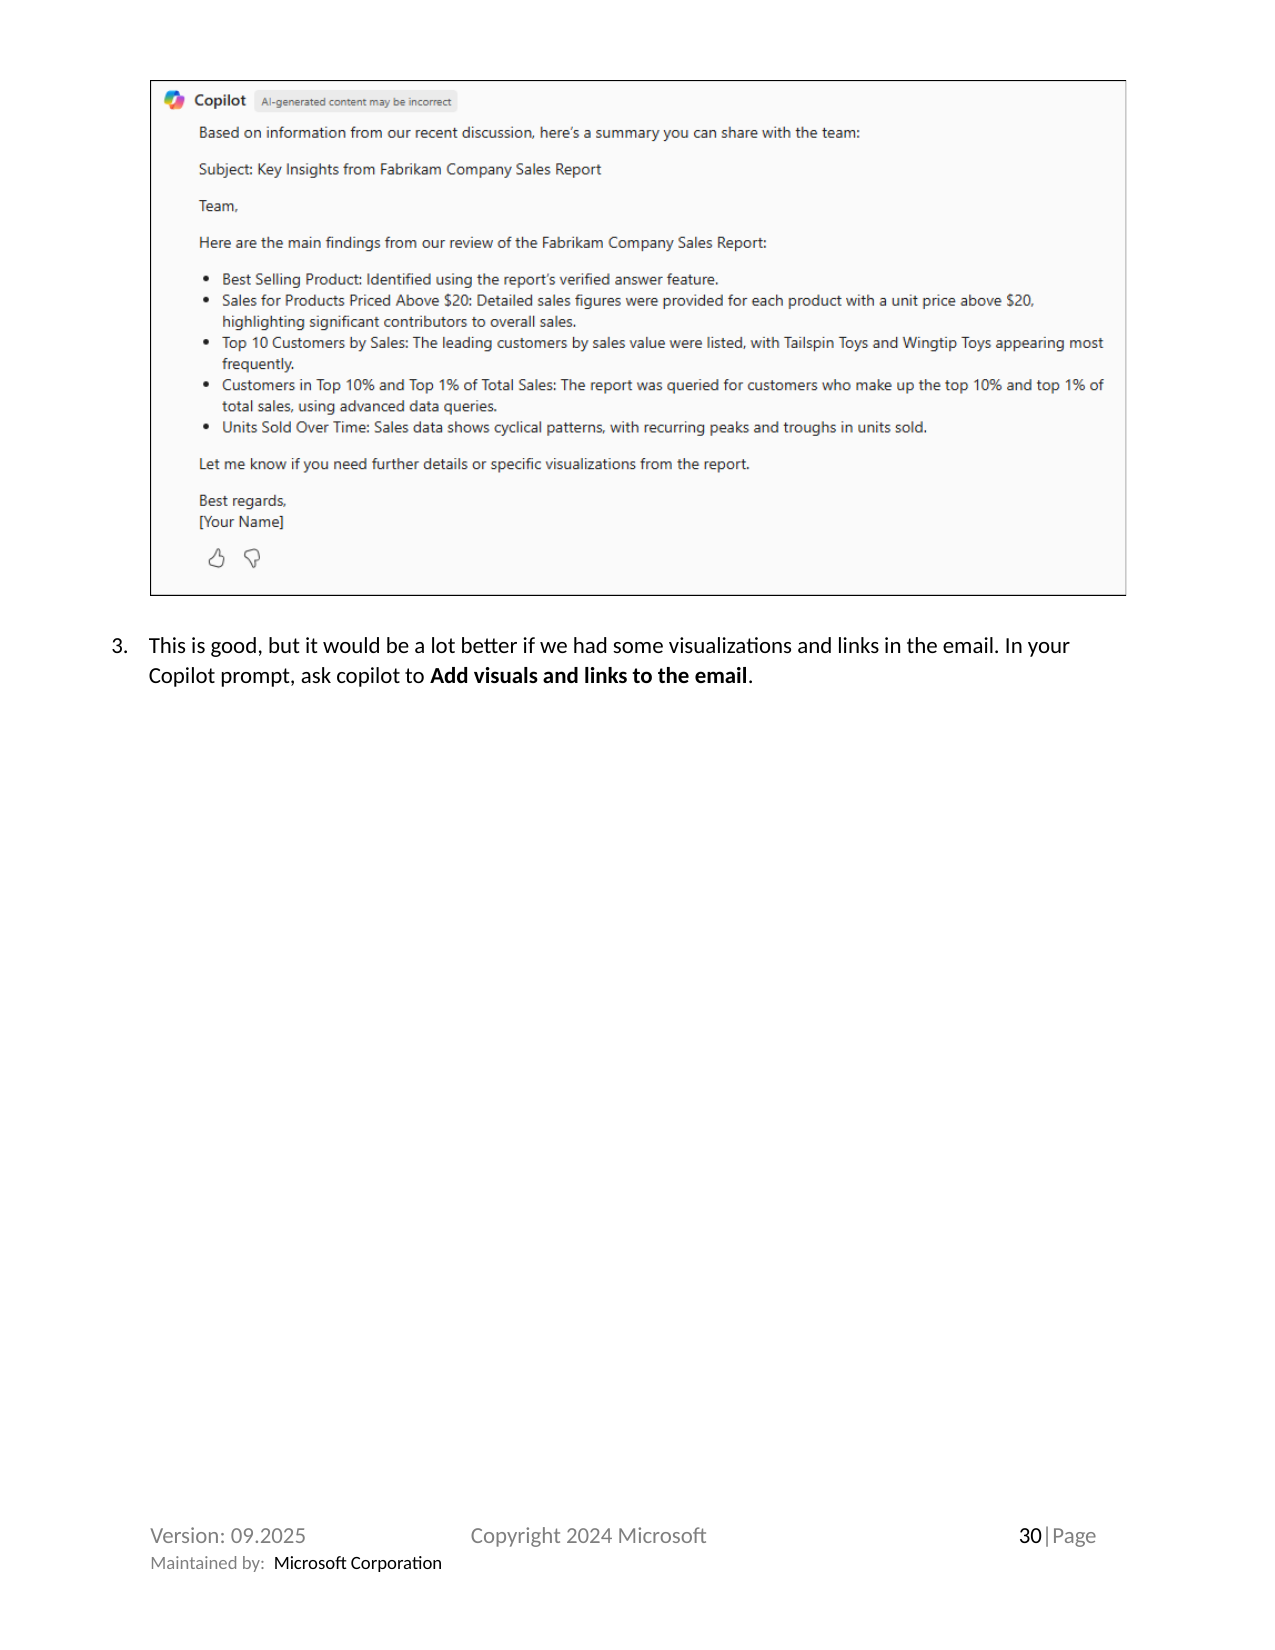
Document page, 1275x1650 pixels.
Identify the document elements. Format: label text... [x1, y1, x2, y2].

picture [150, 80, 1127, 596]
list This is good, but it would be a lot better if we had some visualizations and links in the email. In your Copilot prompt, ask copilot to Add visuals and links to the email. [111, 631, 1124, 689]
